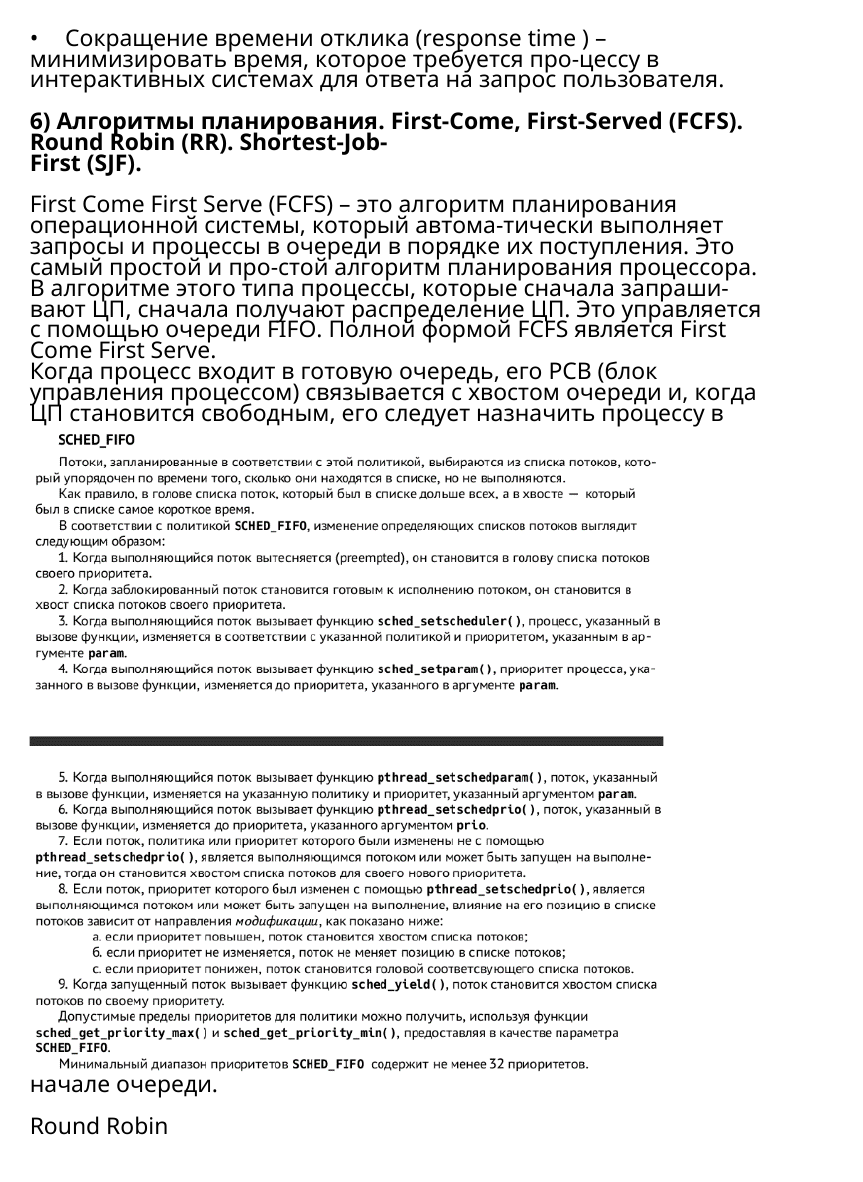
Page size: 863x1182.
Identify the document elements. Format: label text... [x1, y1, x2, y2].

picture [29, 431, 664, 1076]
text Round Robin [29, 1117, 774, 1138]
text 6) Алгоритмы планирования. First-Come, First-Served (FCFS). Round Robin (RR). Shortest-Job- [29, 113, 774, 154]
text First Come First Serve (FCFS) – это алгоритм планирования операционной системы, который автома-тически выполняет запросы и процессы в очереди в порядке их поступления. Это самый простой и про-стой алгоритм планирования процессора. В алгоритме этого типа процессы, которые сначала запраши-вают ЦП, сначала получают распределение ЦП. Это управляется с помощью очереди FIFO. Полной формой FCFS является First Come First Serve. [29, 196, 774, 363]
text • Сокращение времени отклика (response time ) – минимизировать время, которое требуется про-цессу в интерактивных системах для ответа на запрос пользователя. [29, 29, 774, 92]
text First (SJF). [29, 154, 774, 175]
